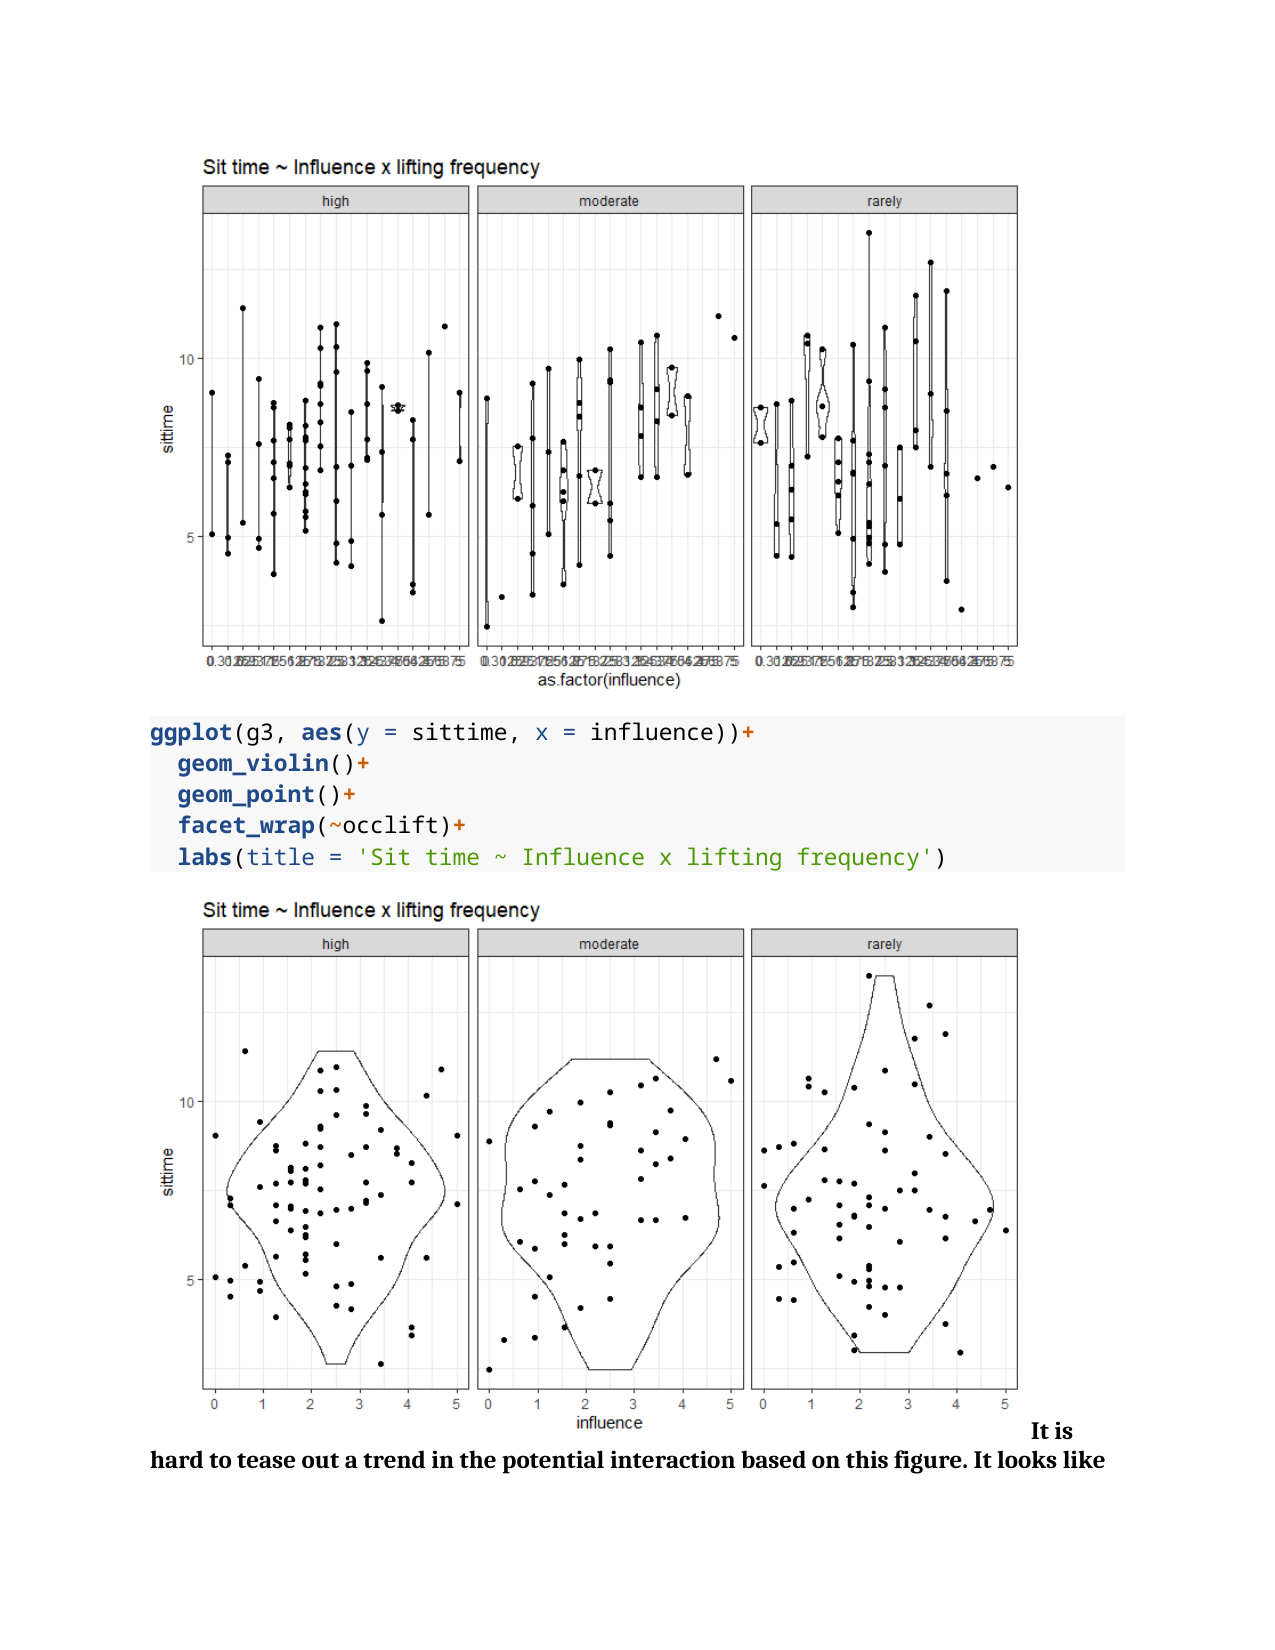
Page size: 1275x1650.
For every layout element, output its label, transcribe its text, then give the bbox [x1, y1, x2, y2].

text ggplot(g3, aes(y = sittime, x = influence))+ geom_violin()+ geom_point()+ facet_wrap(~occlift)+ labs(title = 'Sit time ~ Influence x lifting frequency') [356, 716, 1125, 872]
picture [150, 150, 1025, 697]
picture [150, 892, 1025, 1440]
